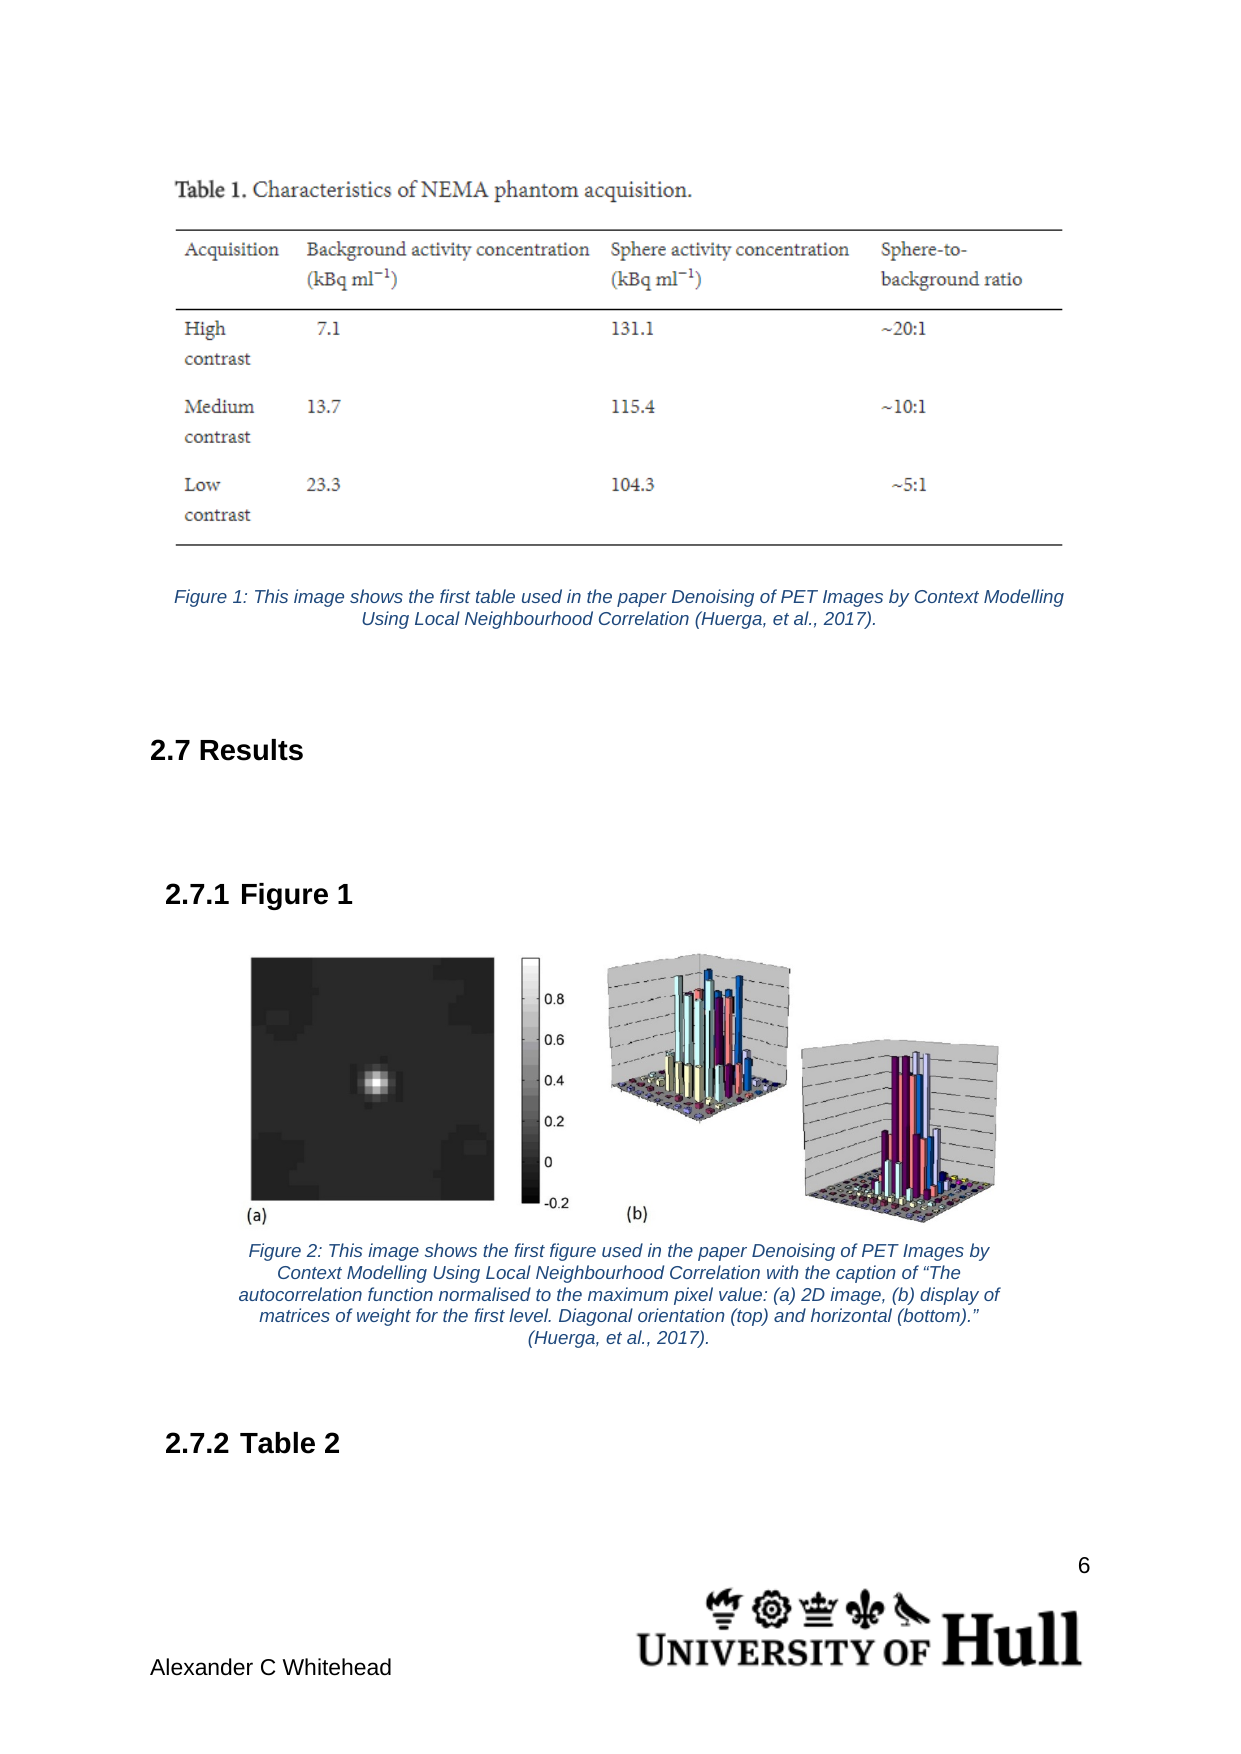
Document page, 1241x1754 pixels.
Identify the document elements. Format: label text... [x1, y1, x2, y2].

subtitle Table 2 [165, 1426, 1090, 1459]
subtitle Figure 1 [165, 877, 1090, 911]
picture [237, 943, 1003, 1231]
subtitle Results [150, 733, 1090, 767]
picture [630, 1578, 1091, 1676]
picture [150, 150, 1091, 577]
